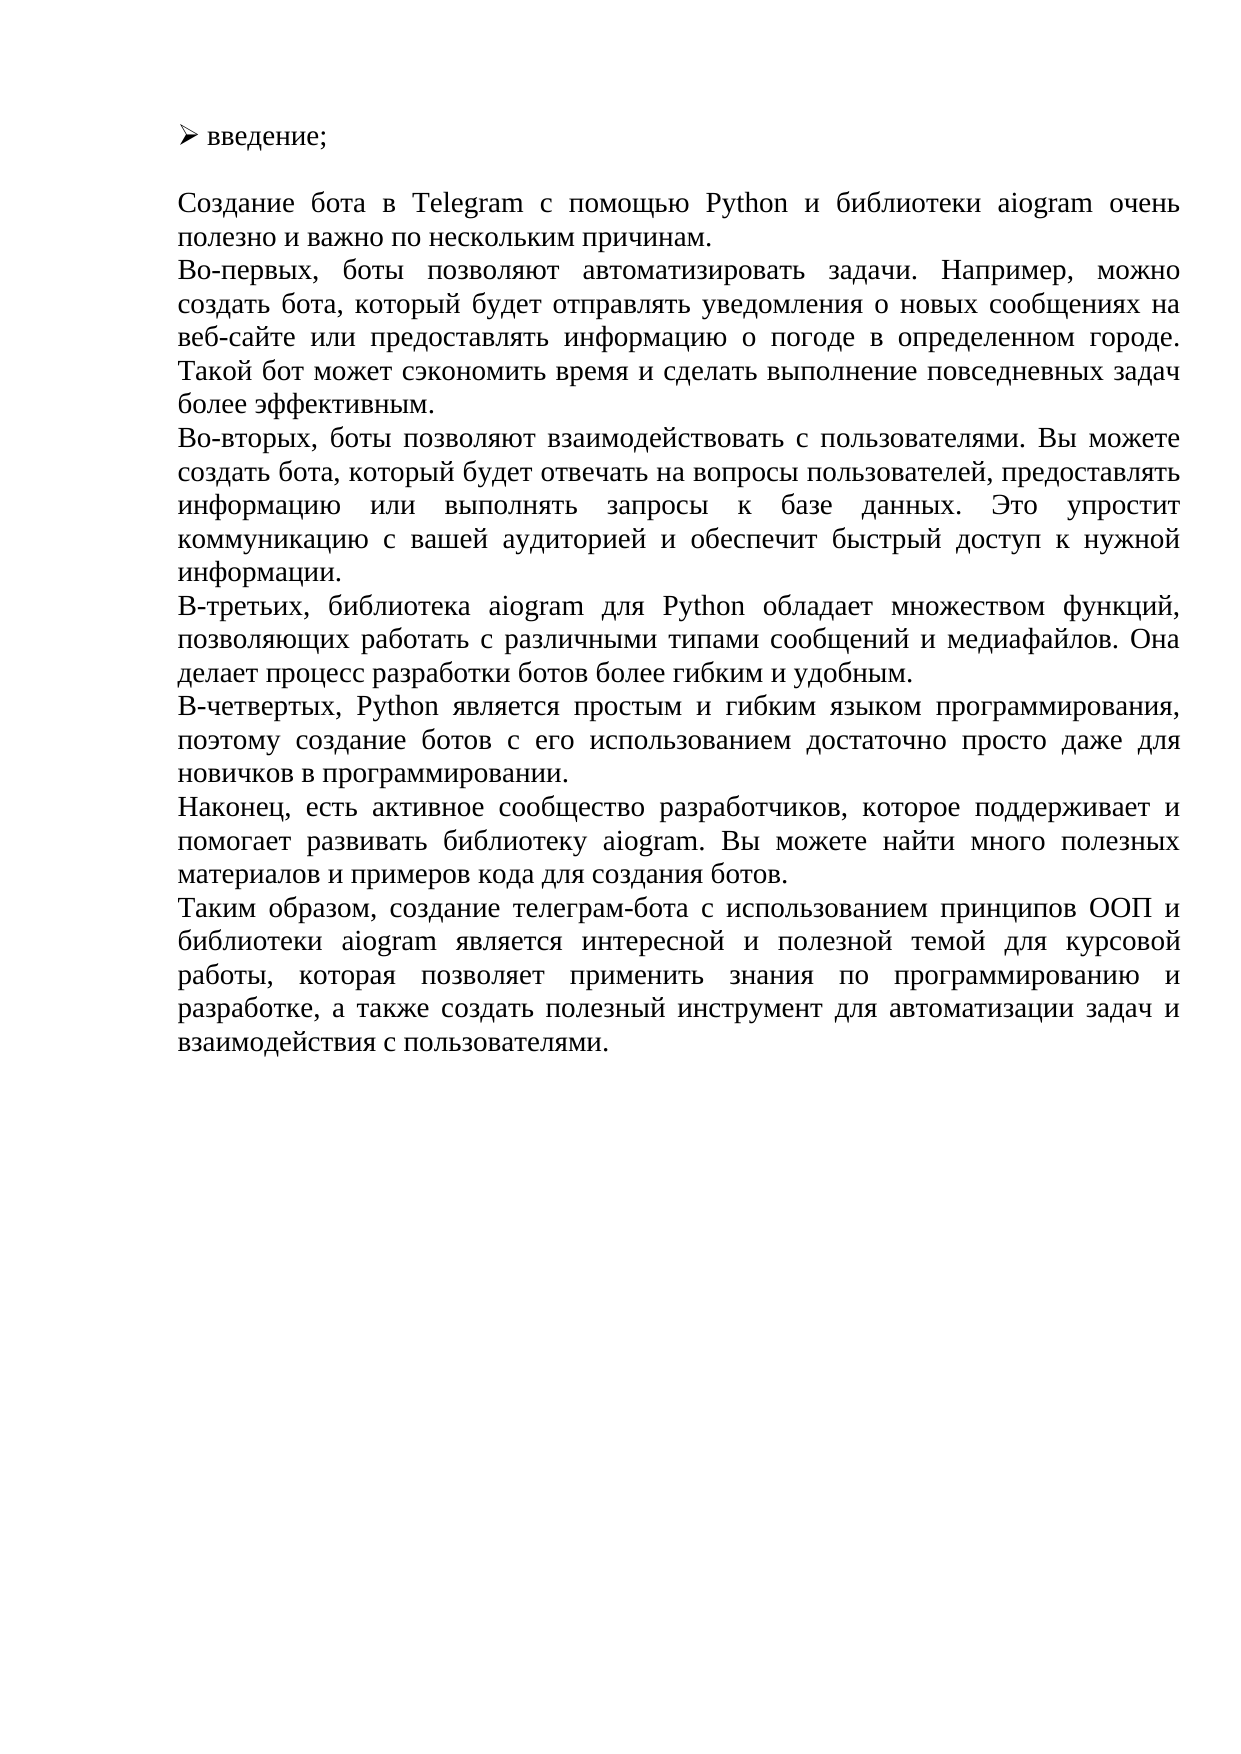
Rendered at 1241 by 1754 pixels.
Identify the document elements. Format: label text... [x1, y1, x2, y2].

text Создание бота в Telegram с помощью Python и библиотеки aiogram очень полезно и важно по нескольким причинам. [177, 185, 1181, 252]
text Во-первых, боты позволяют автоматизировать задачи. Например, можно создать бота, который будет отправлять уведомления о новых сообщениях на веб-сайте или предоставлять информацию о погоде в определенном городе. Такой бот может сэкономить время и сделать выполнение повседневных задач более эффективным. [177, 252, 1181, 420]
text Во-вторых, боты позволяют взаимодействовать с пользователями. Вы можете создать бота, который будет отвечать на вопросы пользователей, предоставлять информацию или выполнять запросы к базе данных. Это упростит коммуникацию с вашей аудиторией и обеспечит быстрый доступ к нужной информации. [177, 420, 1181, 588]
text Наконец, есть активное сообщество разработчиков, которое поддерживает и помогает развивать библиотеку aiogram. Вы можете найти много полезных материалов и примеров кода для создания ботов. [177, 789, 1181, 890]
text В-третьих, библиотека aiogram для Python обладает множеством функций, позволяющих работать с различными типами сообщений и медиафайлов. Она делает процесс разработки ботов более гибким и удобным. [177, 588, 1181, 688]
text Таким образом, создание телеграм-бота с использованием принципов ООП и библиотеки aiogram является интересной и полезной темой для курсовой работы, которая позволяет применить знания по программированию и разработке, а также создать полезный инструмент для автоматизации задач и взаимодействия с пользователями. [177, 890, 1181, 1057]
list введение; [177, 118, 1181, 152]
text В-четвертых, Python является простым и гибким языком программирования, поэтому создание ботов с его использованием достаточно просто даже для новичков в программировании. [177, 688, 1181, 789]
